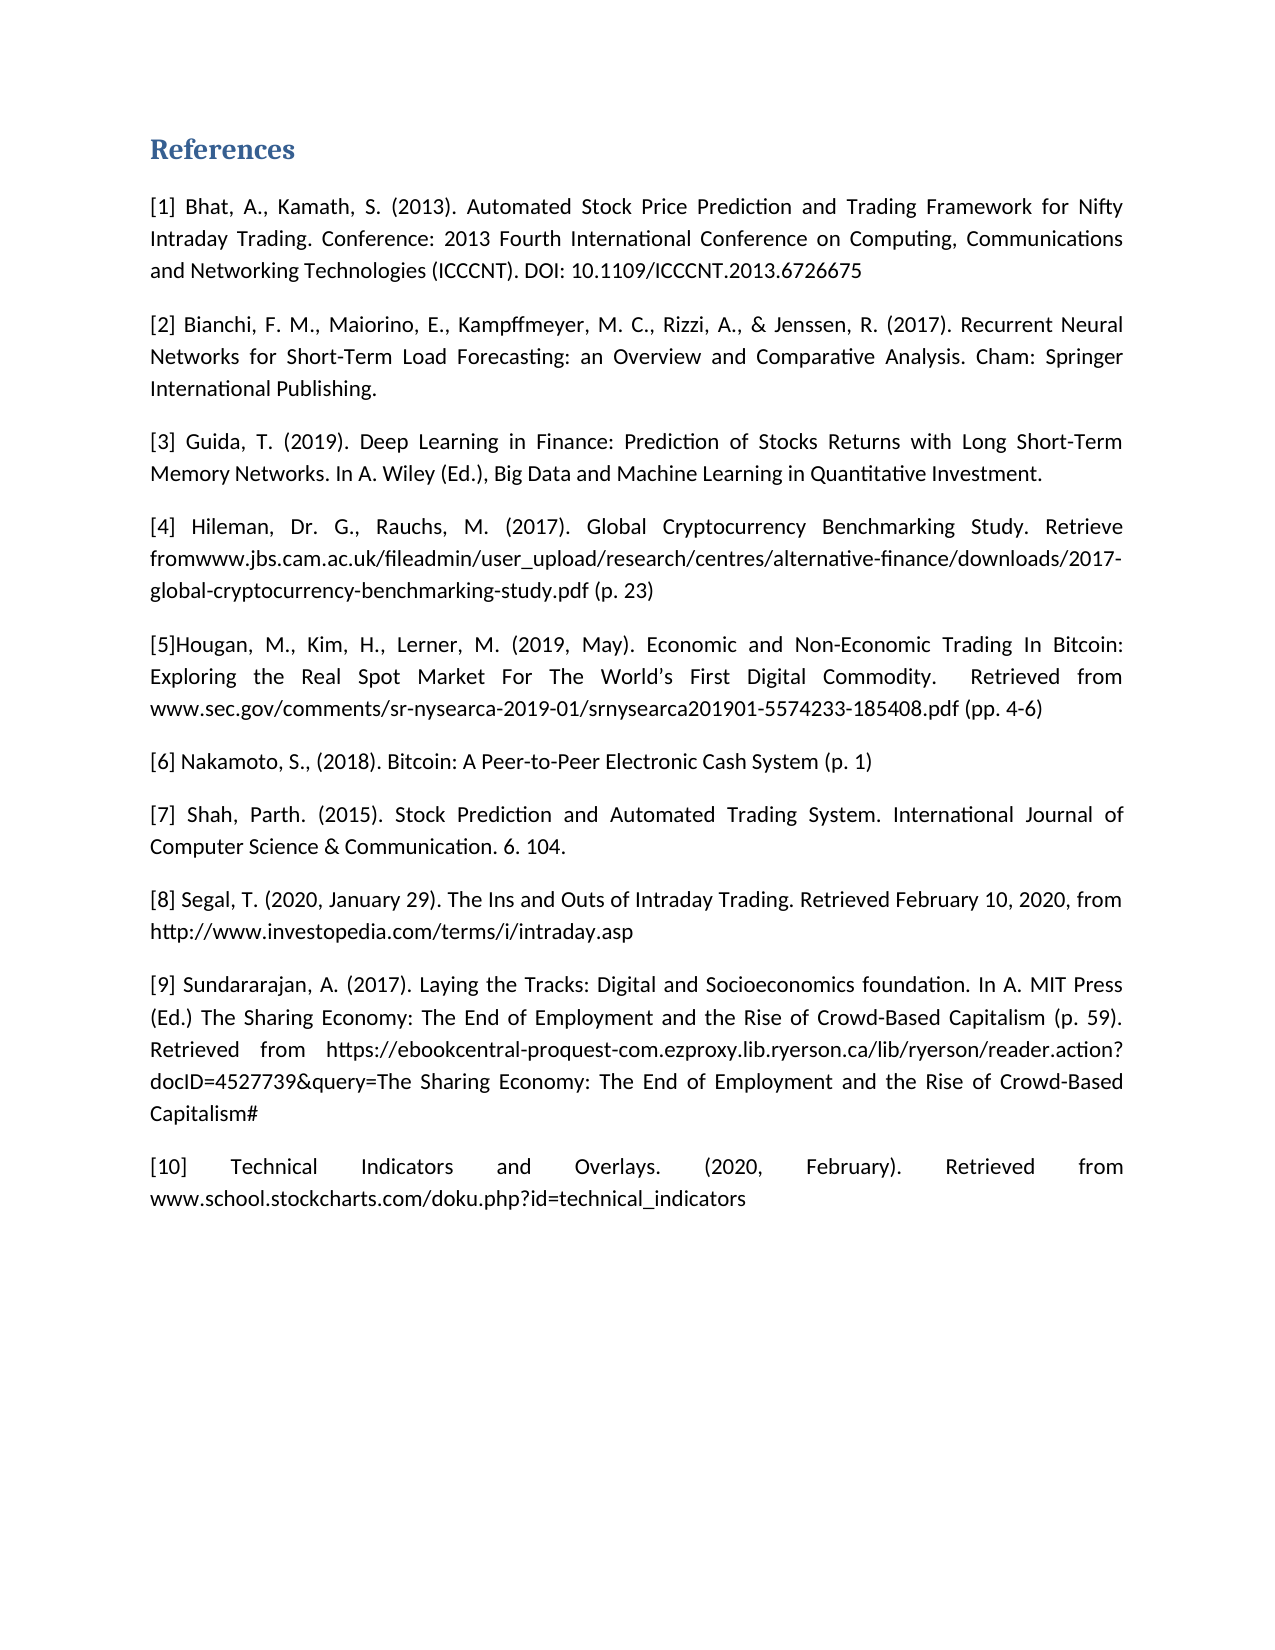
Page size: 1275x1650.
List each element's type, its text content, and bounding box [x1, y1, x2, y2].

text [7] Shah, Parth. (2015). Stock Prediction and Automated Trading System. International Journal of Computer Science & Communication. 6. 104. [150, 800, 1125, 860]
text [5]Hougan, M., Kim, H., Lerner, M. (2019, May). Economic and Non-Economic Trading In Bitcoin: Exploring the Real Spot Market For The World’s First Digital Commodity. Retrieved from www.sec.gov/comments/sr-nysearca-2019-01/srnysearca201901-5574233-185408.pdf (pp. 4-6) [150, 630, 1125, 722]
subtitle References [150, 133, 1125, 166]
text [6] Nakamoto, S., (2018). Bitcoin: A Peer-to-Peer Electronic Cash System (p. 1) [150, 747, 1125, 775]
text [3] Guida, T. (2019). Deep Learning in Finance: Prediction of Stocks Returns with Long Short-Term Memory Networks. In A. Wiley (Ed.), Big Data and Machine Learning in Quantitative Investment. [150, 427, 1125, 487]
text [10] Technical Indicators and Overlays. (2020, February). Retrieved from www.school.stockcharts.com/doku.php?id=technical_indicators [150, 1152, 1125, 1212]
text [2] Bianchi, F. M., Maiorino, E., Kampffmeyer, M. C., Rizzi, A., & Jenssen, R. (2017). Recurrent Neural Networks for Short-Term Load Forecasting: an Overview and Comparative Analysis. Cham: Springer International Publishing. [150, 310, 1125, 402]
text [4] Hileman, Dr. G., Rauchs, M. (2017). Global Cryptocurrency Benchmarking Study. Retrieve fromwww.jbs.cam.ac.uk/fileadmin/user_upload/research/centres/alternative-finance/downloads/2017-global-cryptocurrency-benchmarking-study.pdf (p. 23) [150, 512, 1125, 605]
text [9] Sundararajan, A. (2017). Laying the Tracks: Digital and Socioeconomics foundation. In A. MIT Press (Ed.) The Sharing Economy: The End of Employment and the Rise of Crowd-Based Capitalism (p. 59). Retrieved from https://ebookcentral-proquest-com.ezproxy.lib.ryerson.ca/lib/ryerson/reader.action?docID=4527739&query=The Sharing Economy: The End of Employment and the Rise of Crowd-Based Capitalism# [150, 971, 1125, 1127]
text [8] Segal, T. (2020, January 29). The Ins and Outs of Intraday Trading. Retrieved February 10, 2020, from http://www.investopedia.com/terms/i/intraday.asp [150, 885, 1125, 946]
text [1] Bhat, A., Kamath, S. (2013). Automated Stock Price Prediction and Trading Framework for Nifty Intraday Trading. Conference: 2013 Fourth International Conference on Computing, Communications and Networking Technologies (ICCCNT). DOI: 10.1109/ICCCNT.2013.6726675 [150, 192, 1125, 285]
